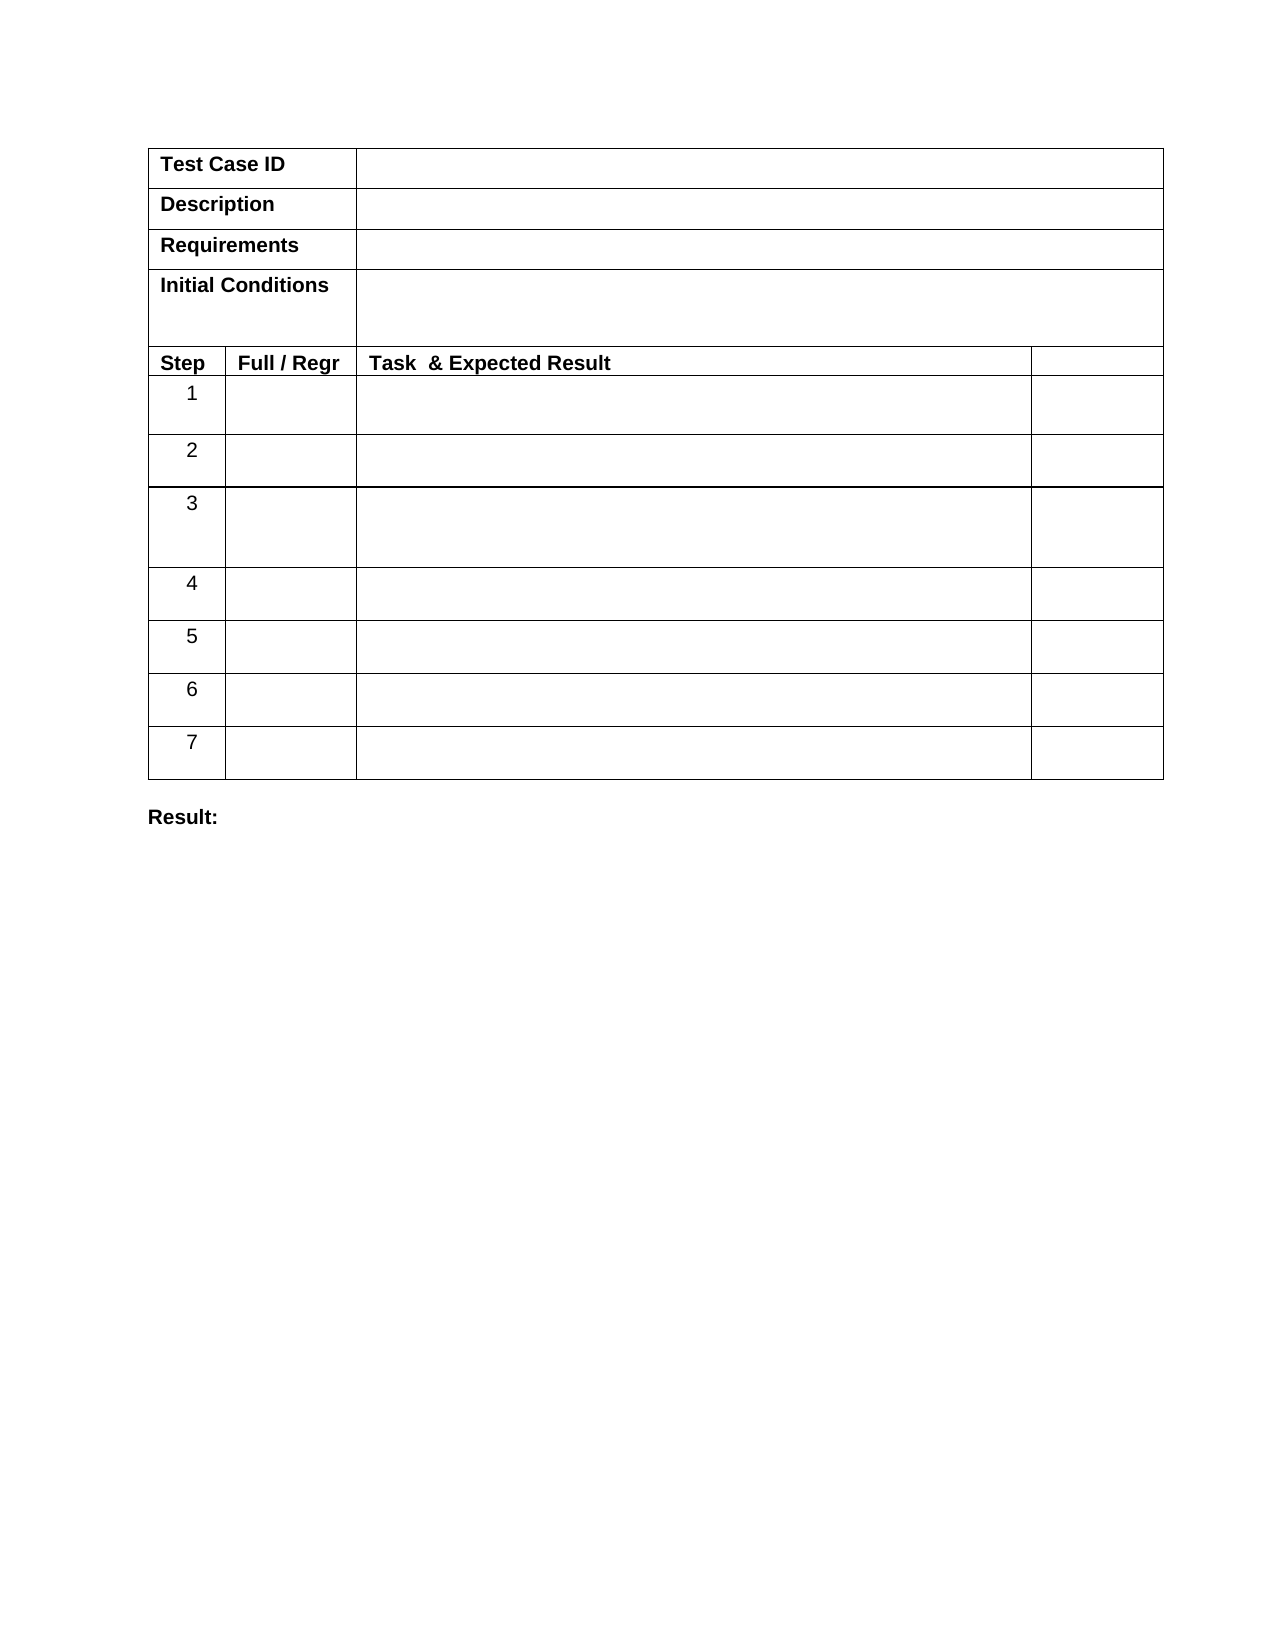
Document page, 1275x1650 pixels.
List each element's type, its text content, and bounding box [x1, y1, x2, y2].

table_cell Initial Conditions [149, 270, 356, 346]
table_cell [1032, 727, 1163, 779]
table_cell [226, 674, 356, 726]
table_cell [357, 376, 1031, 433]
table_cell [357, 435, 1031, 486]
table_cell [149, 488, 225, 567]
table_header [357, 149, 1163, 188]
table_cell [357, 189, 1163, 229]
table_cell [357, 674, 1031, 726]
table_cell [1032, 347, 1163, 375]
table_cell [226, 727, 356, 779]
text Result: [148, 805, 1127, 829]
table_cell [149, 376, 225, 433]
table_cell [357, 488, 1031, 567]
table_cell [357, 621, 1031, 673]
table_cell Description [149, 189, 356, 229]
table_cell [149, 674, 225, 726]
table_header Test Case ID [149, 149, 356, 188]
table_cell [226, 488, 356, 567]
table_cell [1032, 376, 1163, 433]
table_cell [1032, 674, 1163, 726]
table_cell [226, 376, 356, 433]
table_cell [226, 568, 356, 620]
table_cell [1032, 621, 1163, 673]
table_cell Full / Regr [226, 347, 356, 375]
table_cell [357, 727, 1031, 779]
table_cell [357, 230, 1163, 269]
table_cell [226, 435, 356, 486]
table_cell Requirements [149, 230, 356, 269]
table_cell [357, 568, 1031, 620]
table_cell [357, 270, 1163, 346]
table_cell Task & Expected Result [357, 347, 1031, 375]
table_cell [149, 568, 225, 620]
table_cell [226, 621, 356, 673]
table_cell [1032, 488, 1163, 567]
table_cell [1032, 568, 1163, 620]
table_cell [149, 621, 225, 673]
table_cell Step [149, 347, 225, 375]
table_cell [1032, 435, 1163, 486]
table_cell [149, 727, 225, 779]
table_cell [149, 435, 225, 486]
